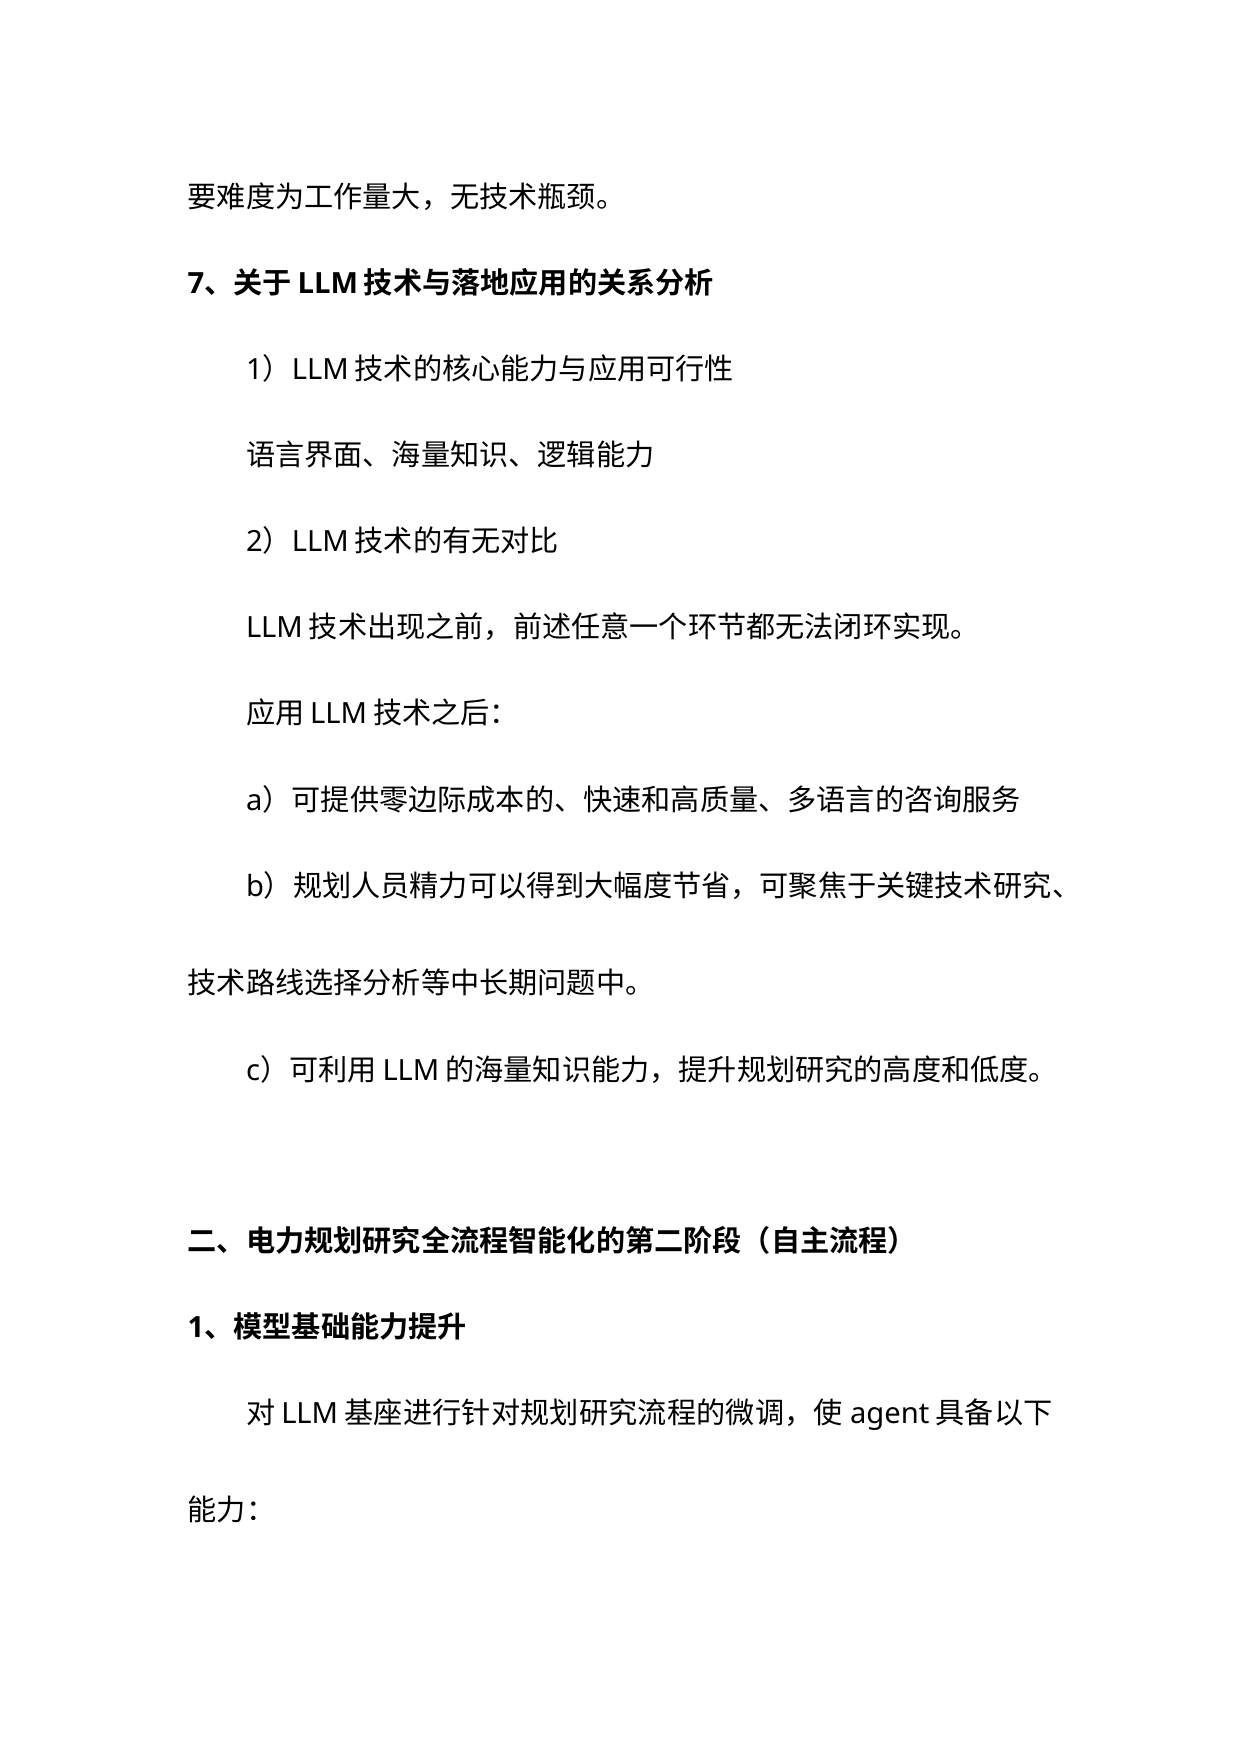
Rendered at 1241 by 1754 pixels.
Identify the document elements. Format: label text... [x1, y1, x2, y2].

text 7、关于LLM技术与落地应用的关系分析 [187, 248, 1053, 313]
text LLM技术出现之前，前述任意一个环节都无法闭环实现。 [187, 593, 1053, 658]
text 1）LLM技术的核心能力与应用可行性 [187, 334, 1053, 399]
text 1、模型基础能力提升 [187, 1292, 1053, 1357]
text a）可提供零边际成本的、快速和高质量、多语言的咨询服务 [187, 765, 1053, 830]
text b）规划人员精力可以得到大幅度节省，可聚焦于关键技术研究、技术路线选择分析等中长期问题中。 [187, 851, 1053, 1014]
text 应用LLM技术之后： [187, 679, 1053, 744]
text 二、电力规划研究全流程智能化的第二阶段（自主流程） [187, 1206, 1053, 1271]
text c）可利用LLM的海量知识能力，提升规划研究的高度和低度。 [187, 1035, 1053, 1100]
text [187, 162, 1053, 227]
text 语言界面、海量知识、逻辑能力 [187, 420, 1053, 485]
text 2）LLM技术的有无对比 [187, 507, 1053, 572]
text 对LLM基座进行针对规划研究流程的微调，使agent具备以下能力： [187, 1378, 1053, 1541]
